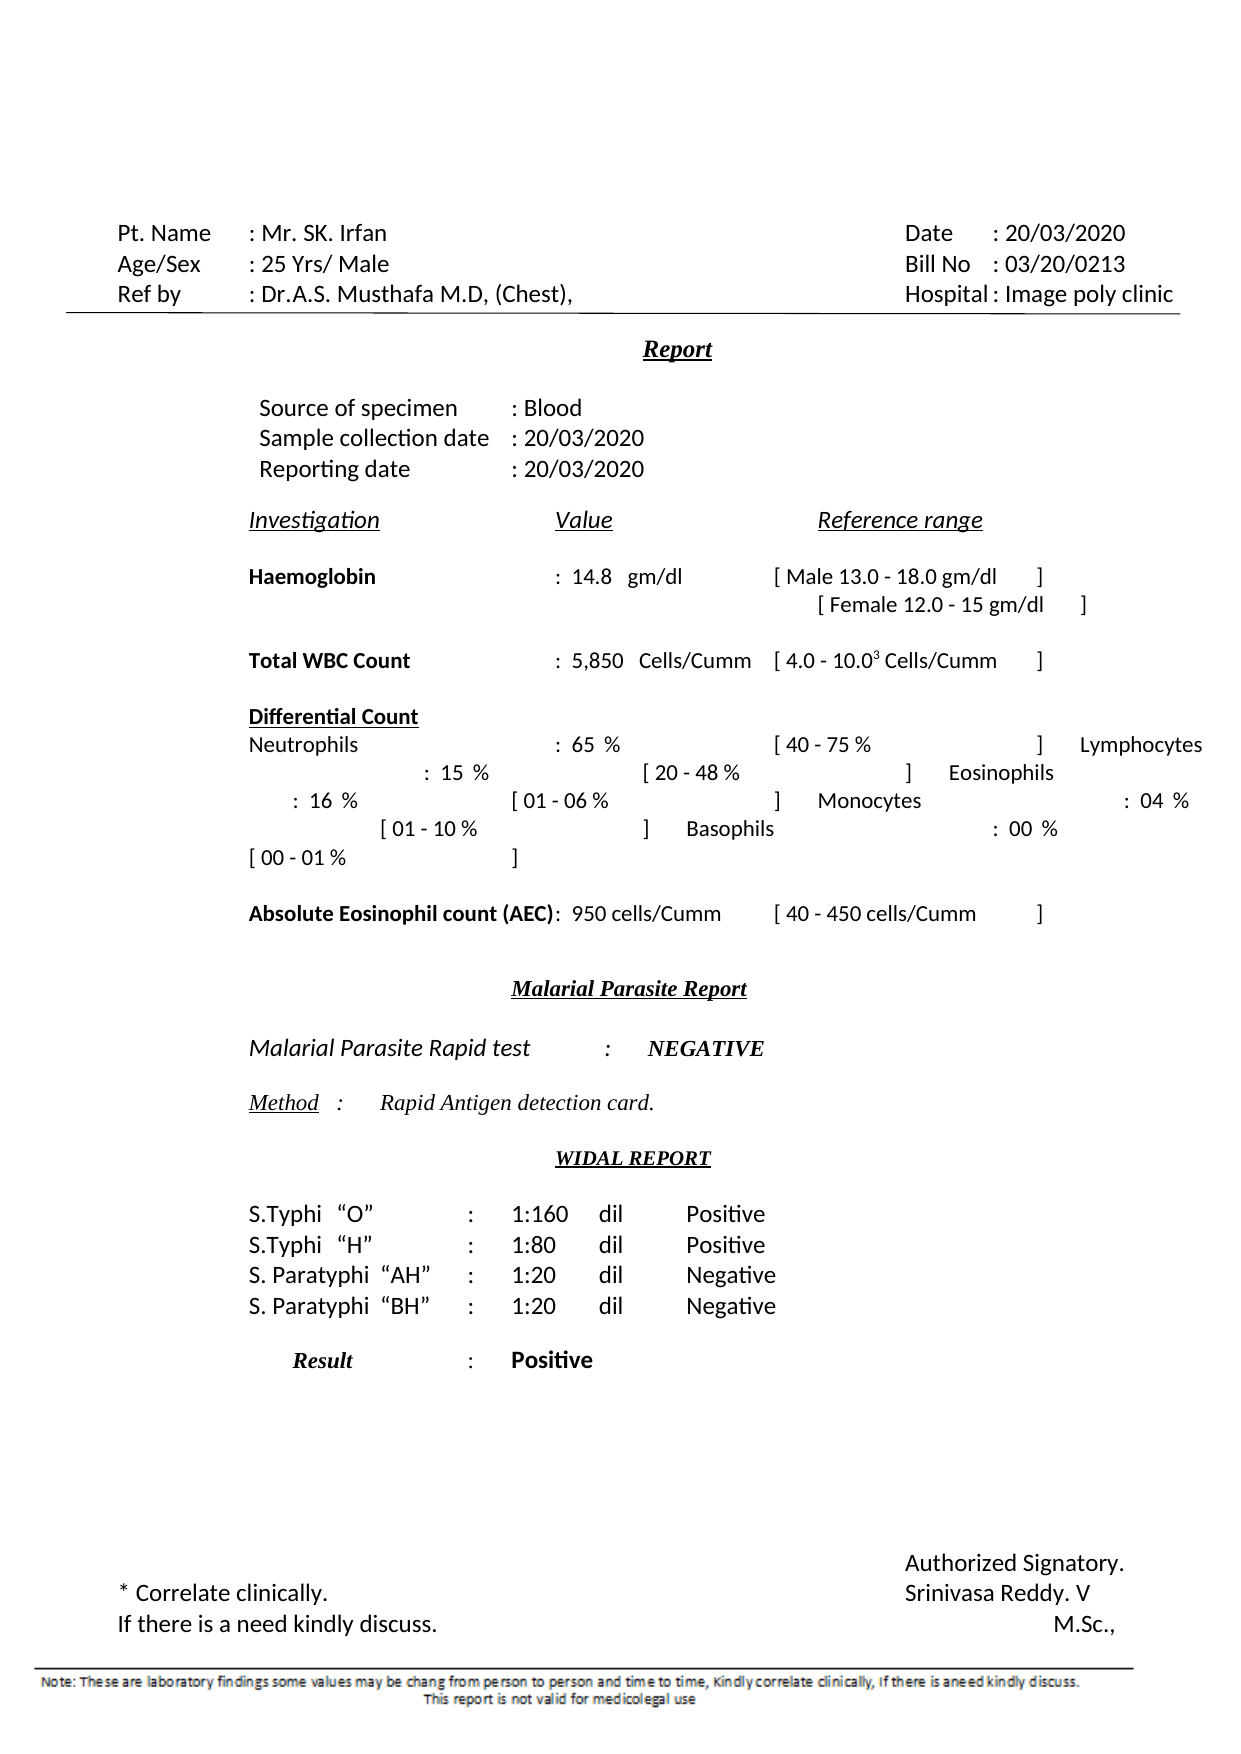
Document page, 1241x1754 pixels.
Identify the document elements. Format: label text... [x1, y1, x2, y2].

text Neutrophils : 65 % [ 40 - 75 % ] Lymphocytes : 15 % [ 20 - 48 % ] Eosinophils : 16 % [ 01 - 06 % ] Monocytes : 04 % [ 01 - 10 % ] Basophils : 00 % [ 00 - 01 % ] [205, 731, 1210, 871]
text Malarial Parasite Rapid test : NEGATIVE [205, 1032, 1210, 1062]
text Absolute Eosinophil count (AEC) : 950 cells/Cumm [ 40 - 450 cells/Cumm ] [205, 899, 1210, 927]
text Source of specimen : Blood [259, 392, 1210, 422]
text * Correlate clinically. Srinivasa Reddy. V [74, 1577, 1210, 1608]
text Pt. Name : Mr. SK. Irfan Date : 20/03/2020 [74, 217, 1210, 248]
text Reporting date : 20/03/2020 [259, 453, 1210, 483]
text S.Typhi “O” : 1:160 dil Positive [205, 1198, 1210, 1229]
text Result : Positive [249, 1344, 1210, 1374]
picture [30, 1665, 1137, 1709]
text S. Paratyphi “AH” : 1:20 dil Negative [205, 1259, 1210, 1290]
text Authorized Signatory. [905, 1547, 1210, 1577]
text Malarial Parasite Report [120, 975, 1210, 1001]
text Sample collection date : 20/03/2020 [259, 422, 1210, 453]
text Method : Rapid Antigen detection card. [205, 1089, 1210, 1115]
text Differential Count [205, 702, 1210, 731]
text Total WBC Count : 5,850 Cells/Cumm [ 4.0 - 10.03 Cells/Cumm ] [205, 646, 1210, 674]
text [ Female 12.0 - 15 gm/dl ] [774, 590, 1210, 618]
text Ref by : Dr. A.S. Musthafa M.D, (Chest), Hospital : Image poly clinic [74, 278, 1210, 309]
text S.Typhi “H” : 1:80 dil Positive [205, 1229, 1210, 1259]
text Report [599, 334, 1210, 363]
text Haemoglobin : 14.8 gm/dl [ Male 13.0 - 18.0 gm/dl ] [205, 562, 1210, 590]
text Age/Sex : 25 Yrs/ Male Bill No : 03/20/0213 [74, 248, 1210, 278]
text If there is a need kindly discuss. M.Sc., [74, 1608, 1210, 1638]
text S. Paratyphi “BH” : 1:20 dil Negative [205, 1290, 1210, 1321]
text Investigation Value Reference range [205, 504, 1210, 534]
text WIDAL REPORT [511, 1146, 1210, 1170]
